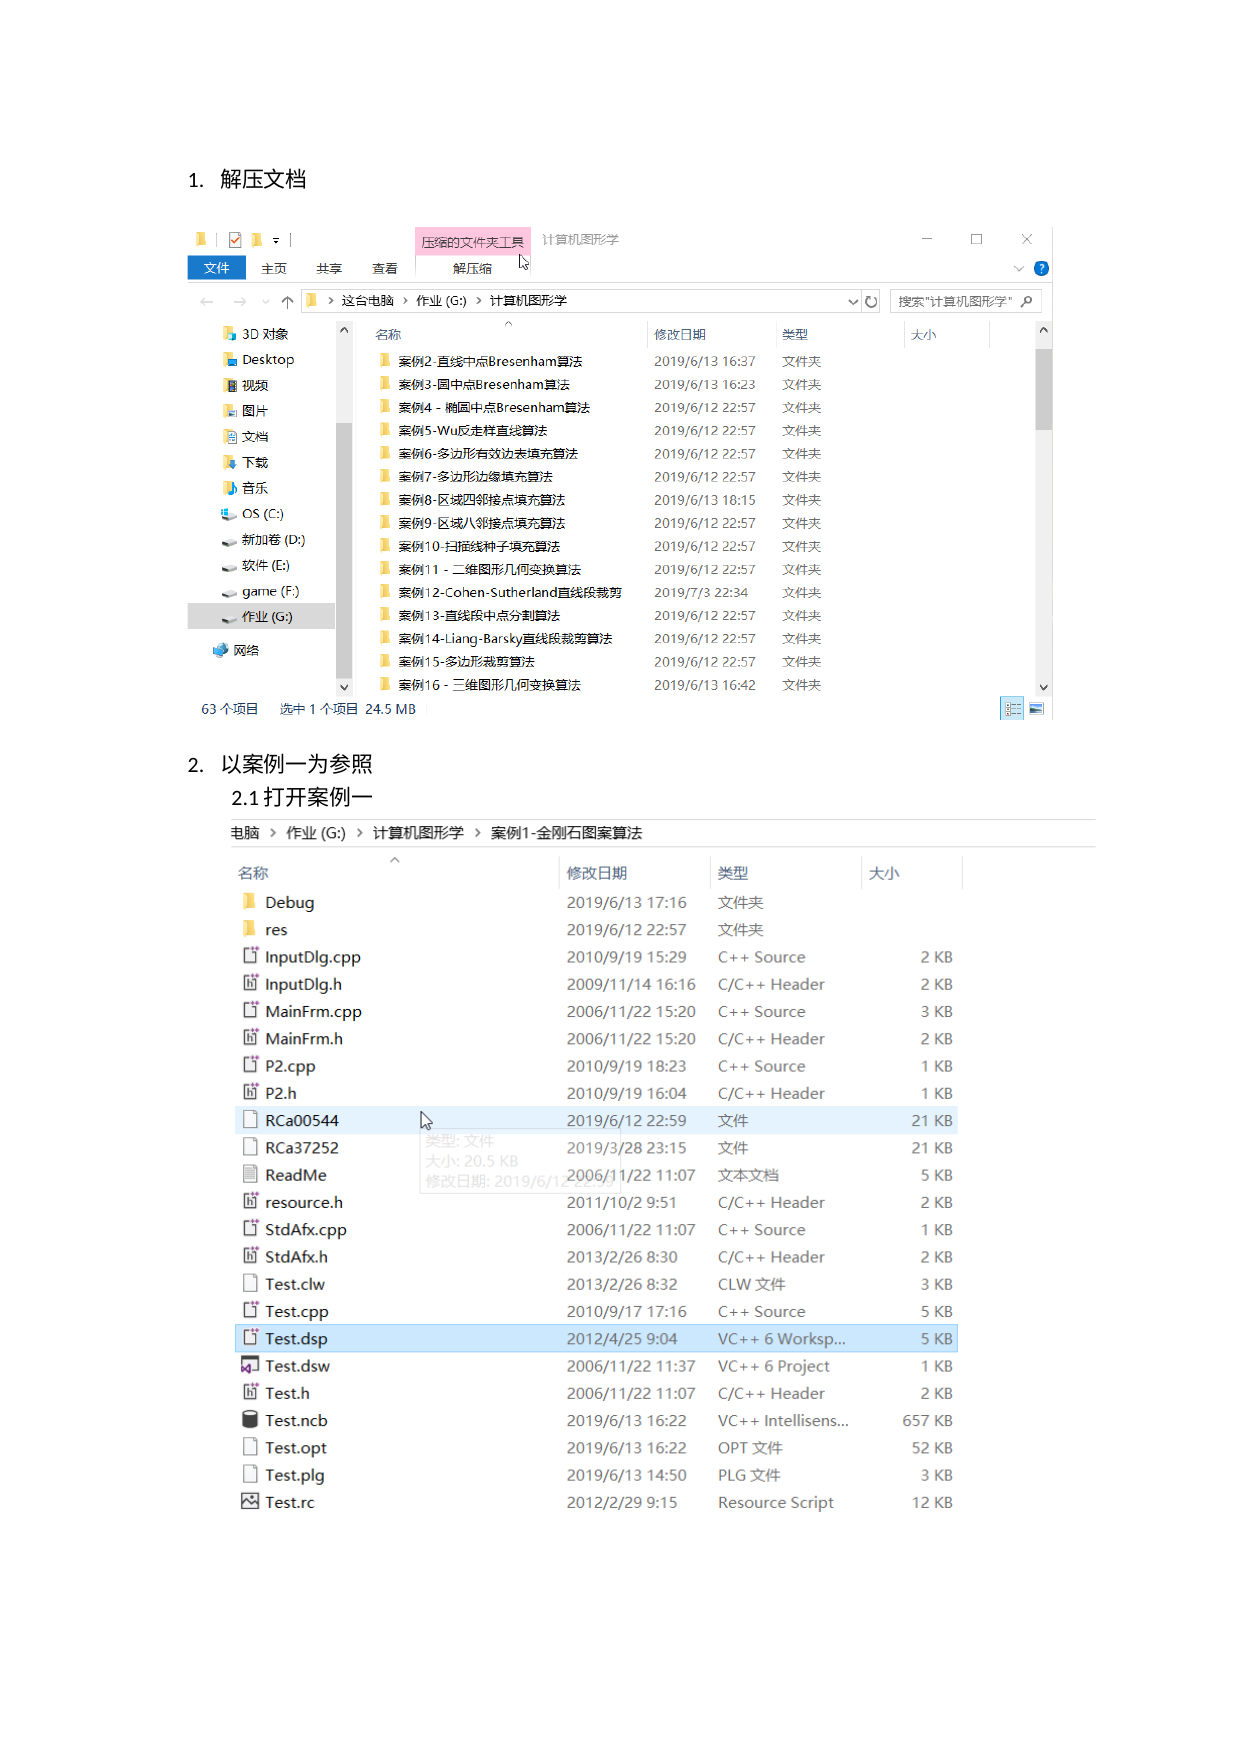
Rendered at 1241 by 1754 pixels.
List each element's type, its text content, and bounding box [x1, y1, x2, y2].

list 以案例一为参照 [187, 747, 1053, 779]
list 2.1打开案例一 [187, 779, 1053, 812]
picture [187, 227, 1053, 720]
list 解压文档 [187, 162, 1053, 194]
picture [231, 812, 1096, 1514]
